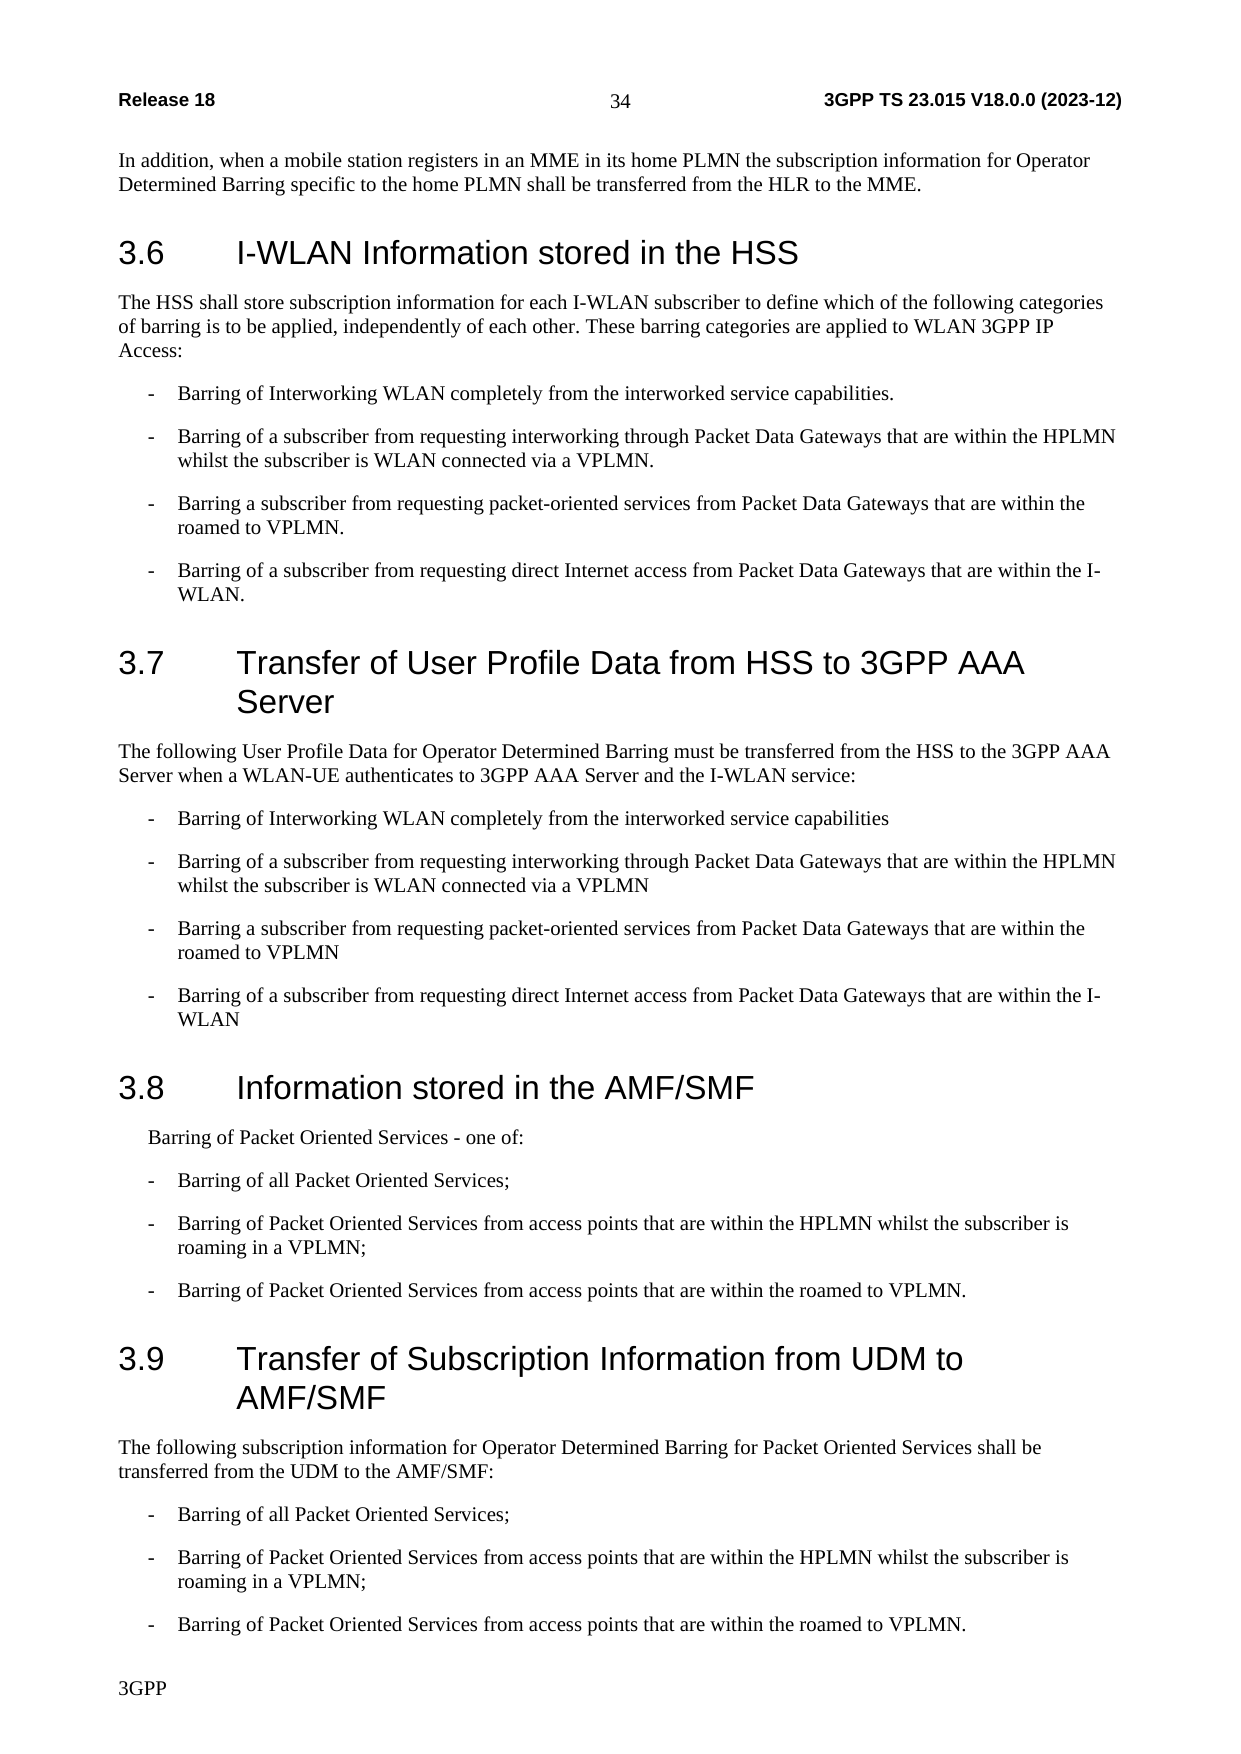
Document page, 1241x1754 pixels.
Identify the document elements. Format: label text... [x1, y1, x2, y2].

text - Barring of Packet Oriented Services from access points that are within the roamed to VPLMN. [148, 1612, 1122, 1636]
text - Barring of Interworking WLAN completely from the interworked service capabilities [148, 806, 1122, 830]
text - Barring of Packet Oriented Services from access points that are within the roamed to VPLMN. [148, 1278, 1122, 1302]
text - Barring a subscriber from requesting packet-oriented services from Packet Data Gateways that are within the roamed to VPLMN [148, 916, 1122, 964]
subtitle 3.7 Transfer of User Profile Data from HSS to 3GPP AAA Server [118, 643, 1122, 720]
text - Barring of Interworking WLAN completely from the interworked service capabilities. [148, 381, 1122, 405]
text - Barring of all Packet Oriented Services; [148, 1168, 1122, 1192]
text - Barring of a subscriber from requesting interworking through Packet Data Gateways that are within the HPLMN whilst the subscriber is WLAN connected via a VPLMN [148, 849, 1122, 897]
text - Barring of Packet Oriented Services from access points that are within the HPLMN whilst the subscriber is roaming in a VPLMN; [148, 1545, 1122, 1593]
text - Barring of Packet Oriented Services from access points that are within the HPLMN whilst the subscriber is roaming in a VPLMN; [148, 1211, 1122, 1259]
text - Barring of a subscriber from requesting direct Internet access from Packet Data Gateways that are within the I-WLAN [148, 982, 1122, 1031]
text In addition, when a mobile station registers in an MME in its home PLMN the subscription information for Operator Determined Barring specific to the home PLMN shall be transferred from the HLR to the MME. [118, 147, 1122, 196]
subtitle 3.6 I-WLAN Information stored in the HSS [118, 233, 1122, 272]
text The following subscription information for Operator Determined Barring for Packet Oriented Services shall be transferred from the UDM to the AMF/SMF: [118, 1435, 1122, 1483]
text - Barring a subscriber from requesting packet-oriented services from Packet Data Gateways that are within the roamed to VPLMN. [148, 491, 1122, 539]
text The HSS shall store subscription information for each I-WLAN subscriber to define which of the following categories of barring is to be applied, independently of each other. These barring categories are applied to WLAN 3GPP IP Access: [118, 290, 1122, 362]
text The following User Profile Data for Operator Determined Barring must be transferred from the HSS to the 3GPP AAA Server when a WLAN-UE authenticates to 3GPP AAA Server and the I-WLAN service: [118, 739, 1122, 787]
text - Barring of a subscriber from requesting interworking through Packet Data Gateways that are within the HPLMN whilst the subscriber is WLAN connected via a VPLMN. [148, 424, 1122, 472]
text Barring of Packet Oriented Services - one of: [148, 1125, 1122, 1149]
text - Barring of all Packet Oriented Services; [148, 1502, 1122, 1526]
text - Barring of a subscriber from requesting direct Internet access from Packet Data Gateways that are within the I-WLAN. [148, 558, 1122, 606]
subtitle 3.8 Information stored in the AMF/SMF [118, 1068, 1122, 1107]
subtitle 3.9 Transfer of Subscription Information from UDM to AMF/SMF [118, 1339, 1122, 1416]
